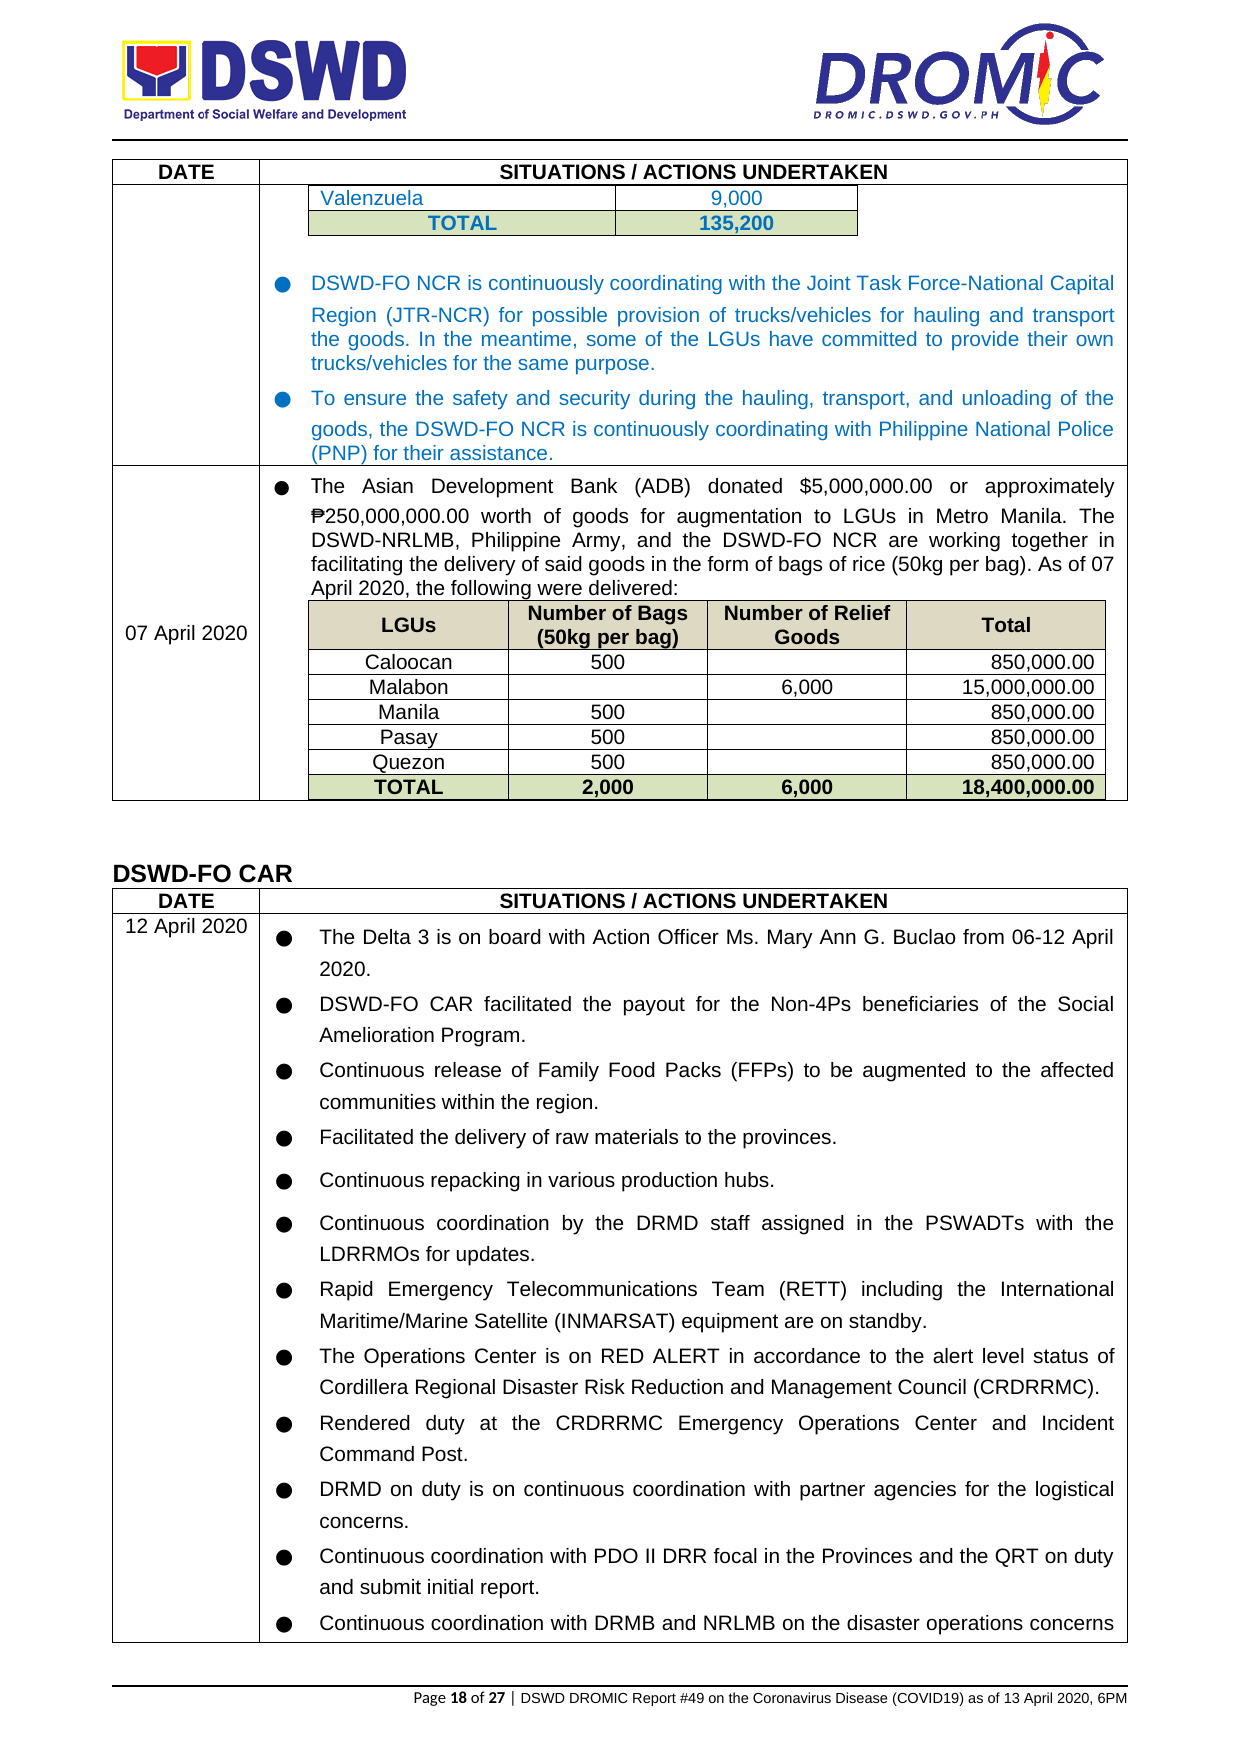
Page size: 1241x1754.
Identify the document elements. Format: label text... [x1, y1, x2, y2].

picture [112, 37, 417, 125]
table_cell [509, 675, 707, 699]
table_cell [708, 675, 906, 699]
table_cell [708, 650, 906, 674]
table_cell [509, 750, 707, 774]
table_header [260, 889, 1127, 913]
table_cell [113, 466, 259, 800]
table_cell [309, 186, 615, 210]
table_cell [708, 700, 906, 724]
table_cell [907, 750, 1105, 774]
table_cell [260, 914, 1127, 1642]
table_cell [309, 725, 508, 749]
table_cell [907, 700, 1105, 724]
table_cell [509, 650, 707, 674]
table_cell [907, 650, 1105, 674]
picture [781, 23, 1133, 125]
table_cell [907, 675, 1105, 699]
text DSWD-FO CAR [112, 859, 1128, 888]
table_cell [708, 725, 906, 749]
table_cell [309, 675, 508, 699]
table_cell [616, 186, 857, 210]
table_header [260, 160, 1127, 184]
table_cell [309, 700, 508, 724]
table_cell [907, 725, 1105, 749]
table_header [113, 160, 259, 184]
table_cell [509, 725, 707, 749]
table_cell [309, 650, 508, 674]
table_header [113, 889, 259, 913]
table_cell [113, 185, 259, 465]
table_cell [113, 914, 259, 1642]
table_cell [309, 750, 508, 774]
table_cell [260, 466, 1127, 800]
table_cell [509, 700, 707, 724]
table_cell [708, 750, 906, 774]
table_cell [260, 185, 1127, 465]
